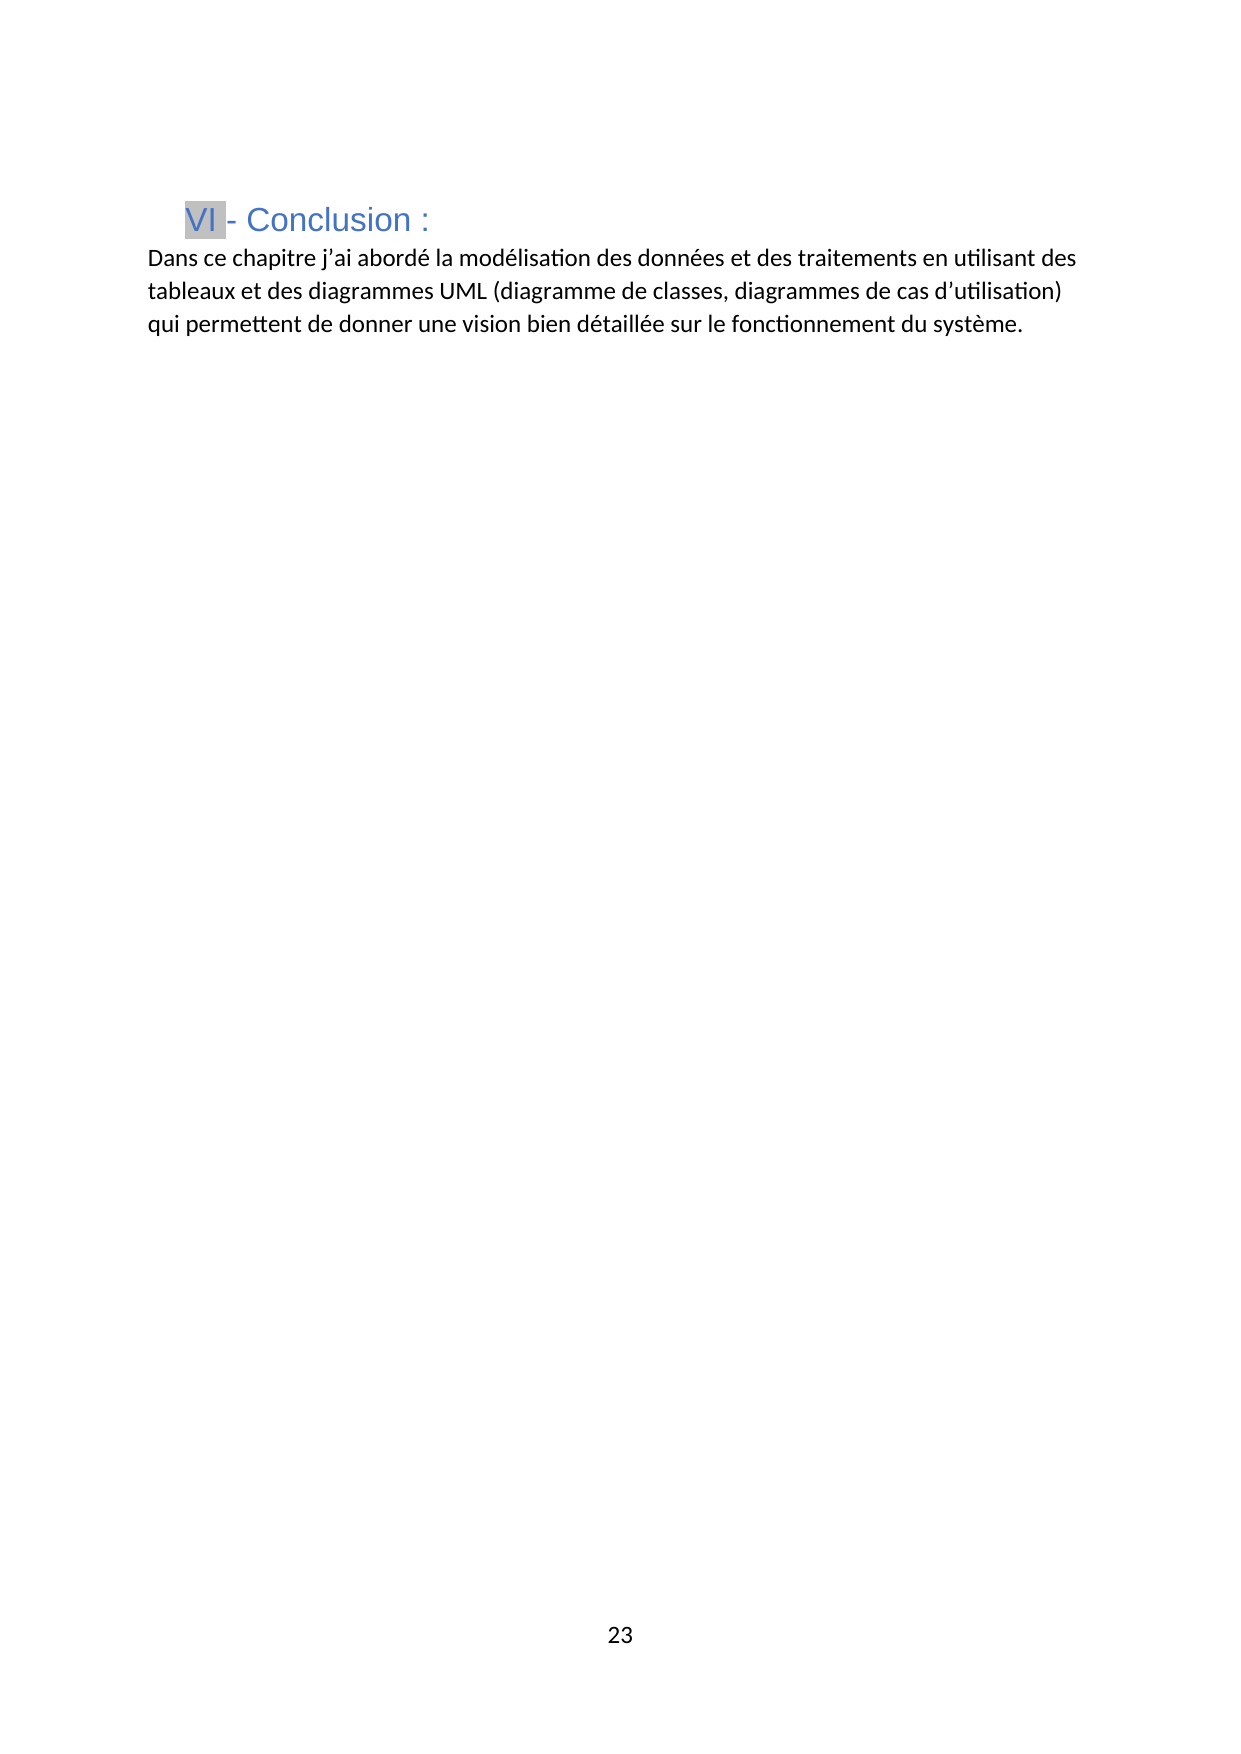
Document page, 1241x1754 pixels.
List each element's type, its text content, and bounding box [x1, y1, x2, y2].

subtitle VI - Conclusion : [226, 201, 1093, 239]
text Dans ce chapitre j’ai abordé la modélisation des données et des traitements en utilisant des tableaux et des diagrammes UML (diagramme de classes, diagrammes de cas d’utilisation) qui permettent de donner une vision bien détaillée sur le fonctionnement du système. [148, 242, 1093, 338]
